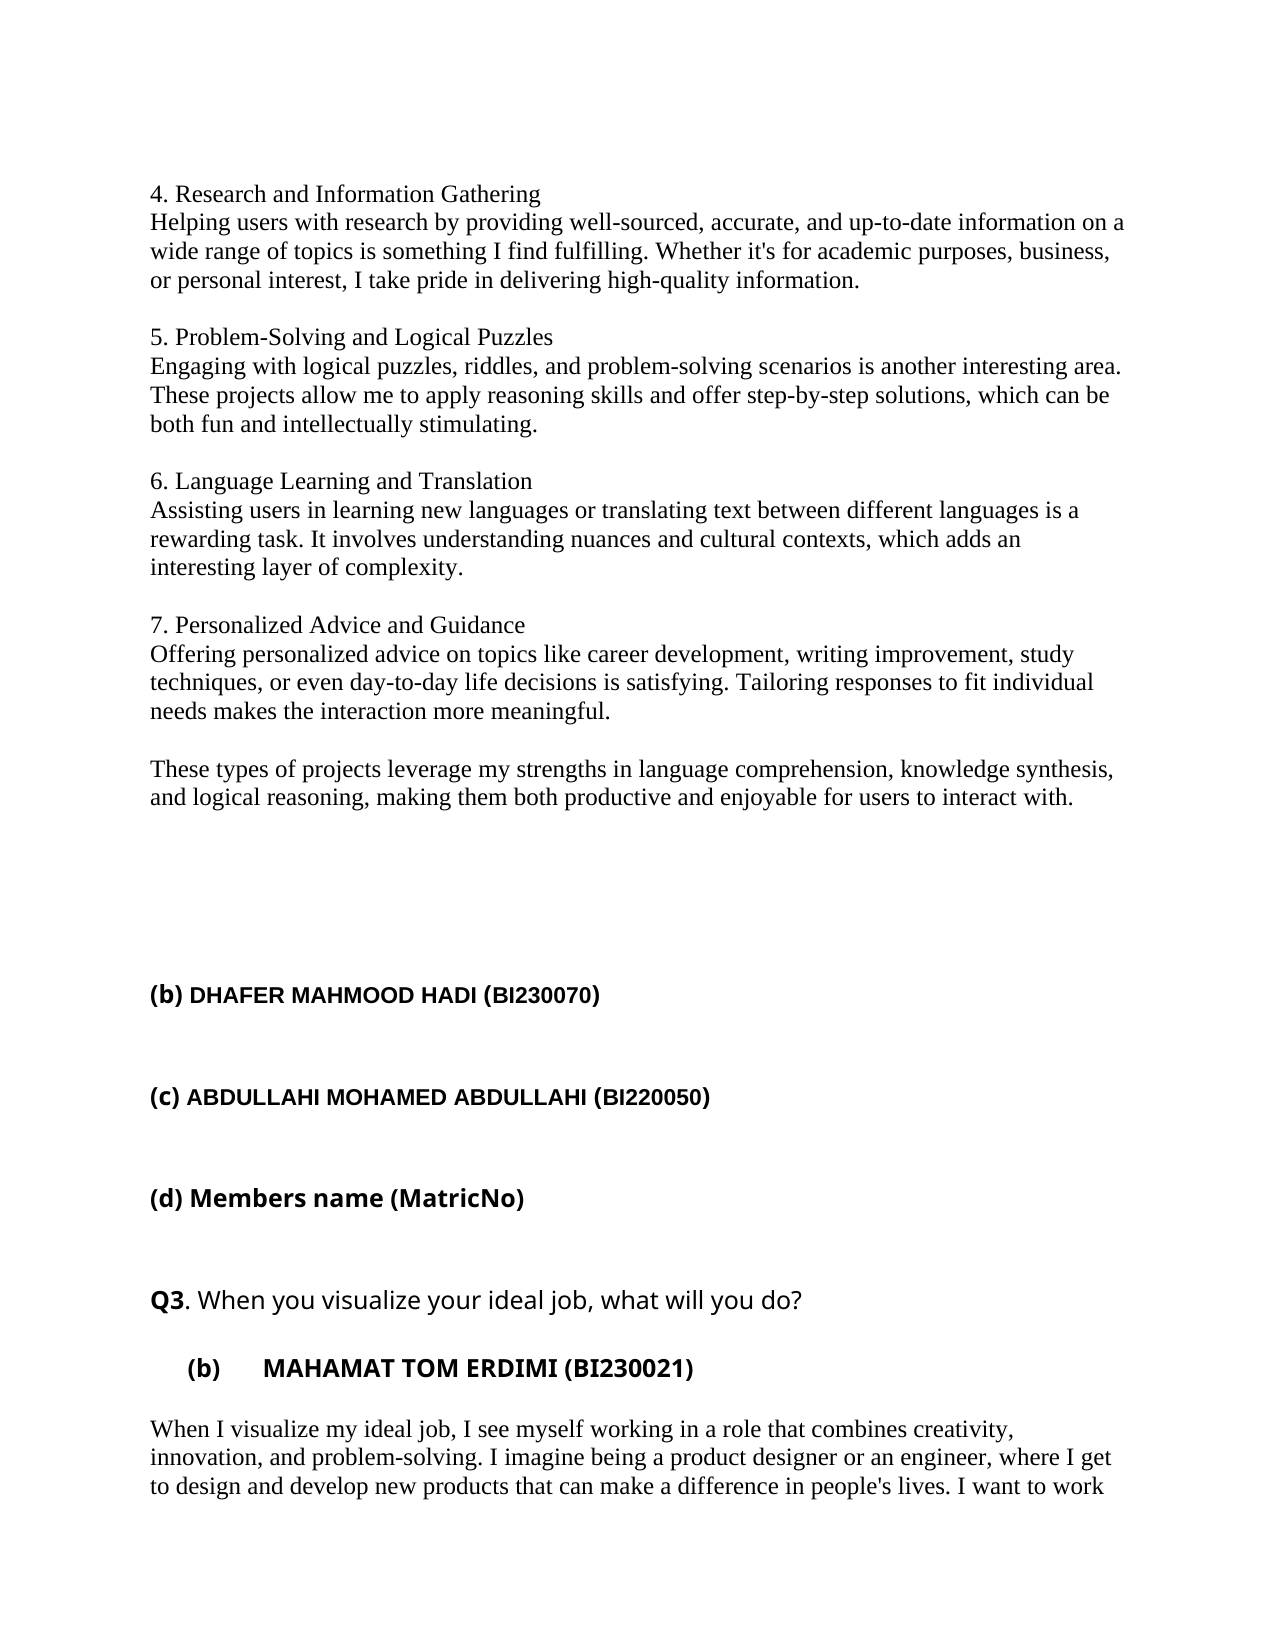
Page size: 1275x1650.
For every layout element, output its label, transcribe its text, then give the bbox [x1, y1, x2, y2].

text 7. Personalized Advice and Guidance [150, 610, 1125, 639]
text 6. Language Learning and Translation [150, 466, 1125, 495]
text Helping users with research by providing well-sourced, accurate, and up-to-date information on a wide range of topics is something I find fulfilling. Whether it's for academic purposes, business, or personal interest, I take pride in delivering high-quality information. [150, 207, 1125, 294]
text Assisting users in learning new languages or translating text between different languages is a rewarding task. It involves understanding nuances and cultural contexts, which adds an interesting layer of complexity. [150, 495, 1125, 581]
list MAHAMAT TOM ERDIMI (BI230021) [187, 1351, 1125, 1385]
text Offering personalized advice on topics like career development, writing improvement, study techniques, or even day-to-day life decisions is satisfying. Tailoring responses to fit individual needs makes the interaction more meaningful. [150, 639, 1125, 725]
text 4. Research and Information Gathering [150, 179, 1125, 207]
text Q3. When you visualize your ideal job, what will you do? [150, 1283, 1125, 1317]
text (c) ABDULLAHI MOHAMED ABDULLAHI (BI220050) [150, 1078, 1125, 1112]
text Engaging with logical puzzles, riddles, and problem-solving scenarios is another interesting area. These projects allow me to apply reasoning skills and offer step-by-step solutions, which can be both fun and intellectually stimulating. [150, 351, 1125, 437]
text 5. Problem-Solving and Logical Puzzles [150, 322, 1125, 351]
text These types of projects leverage my strengths in language comprehension, knowledge synthesis, and logical reasoning, making them both productive and enjoyable for users to interact with. [150, 754, 1125, 811]
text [150, 1414, 1125, 1500]
text (d) Members name (MatricNo) [150, 1181, 1125, 1215]
text (b) DHAFER MAHMOOD HADI (BI230070) [150, 976, 1125, 1010]
